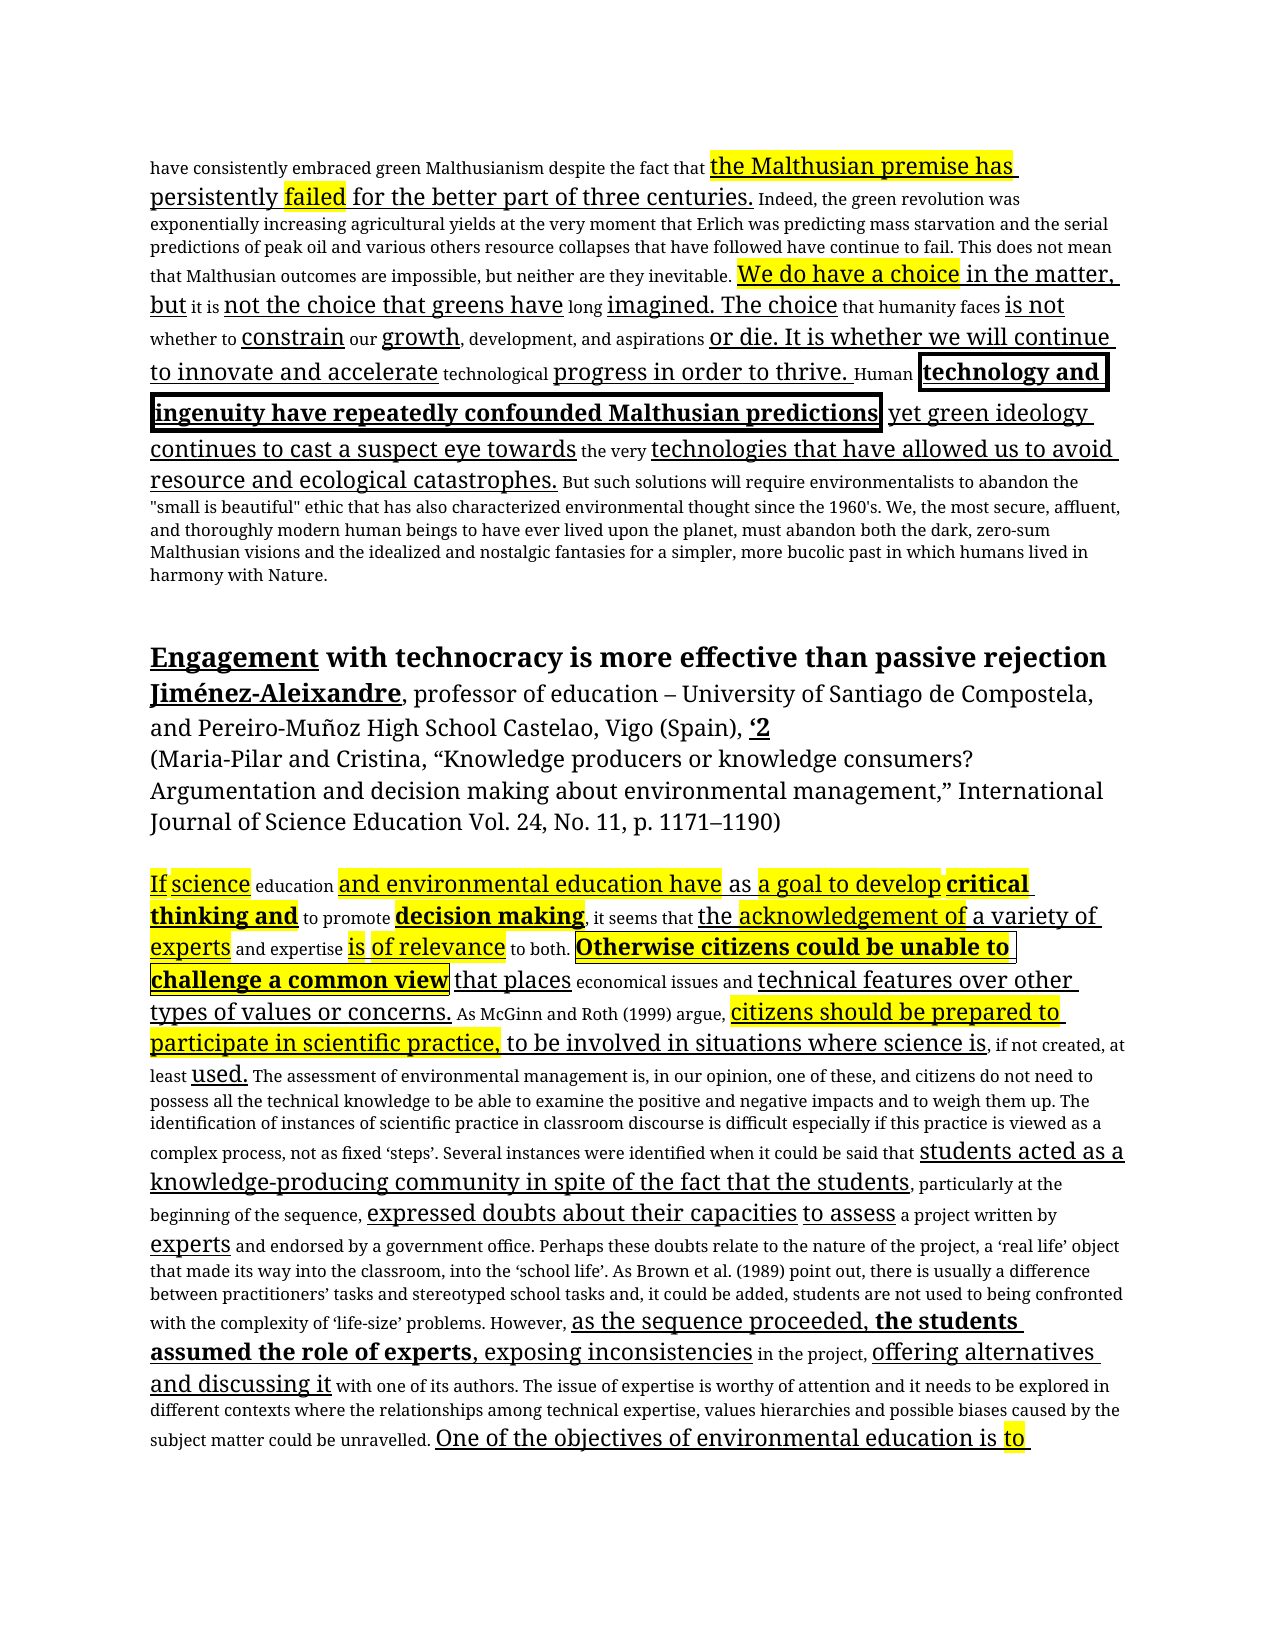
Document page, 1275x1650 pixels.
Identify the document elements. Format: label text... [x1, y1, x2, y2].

text Jiménez-Aleixandre, professor of education – University of Santiago de Compostela, and Pereiro-Muñoz High School Castelao, Vigo (Spain), ‘2 [150, 675, 1125, 743]
text (Maria-Pilar and Cristina, “Knowledge producers or knowledge consumers? Argumentation and decision making about environmental management,” International Journal of Science Education Vol. 24, No. 11, p. 1171–1190) [150, 743, 1125, 837]
subtitle Engagement with technocracy is more effective than passive rejection [150, 638, 1125, 675]
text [150, 150, 1125, 586]
